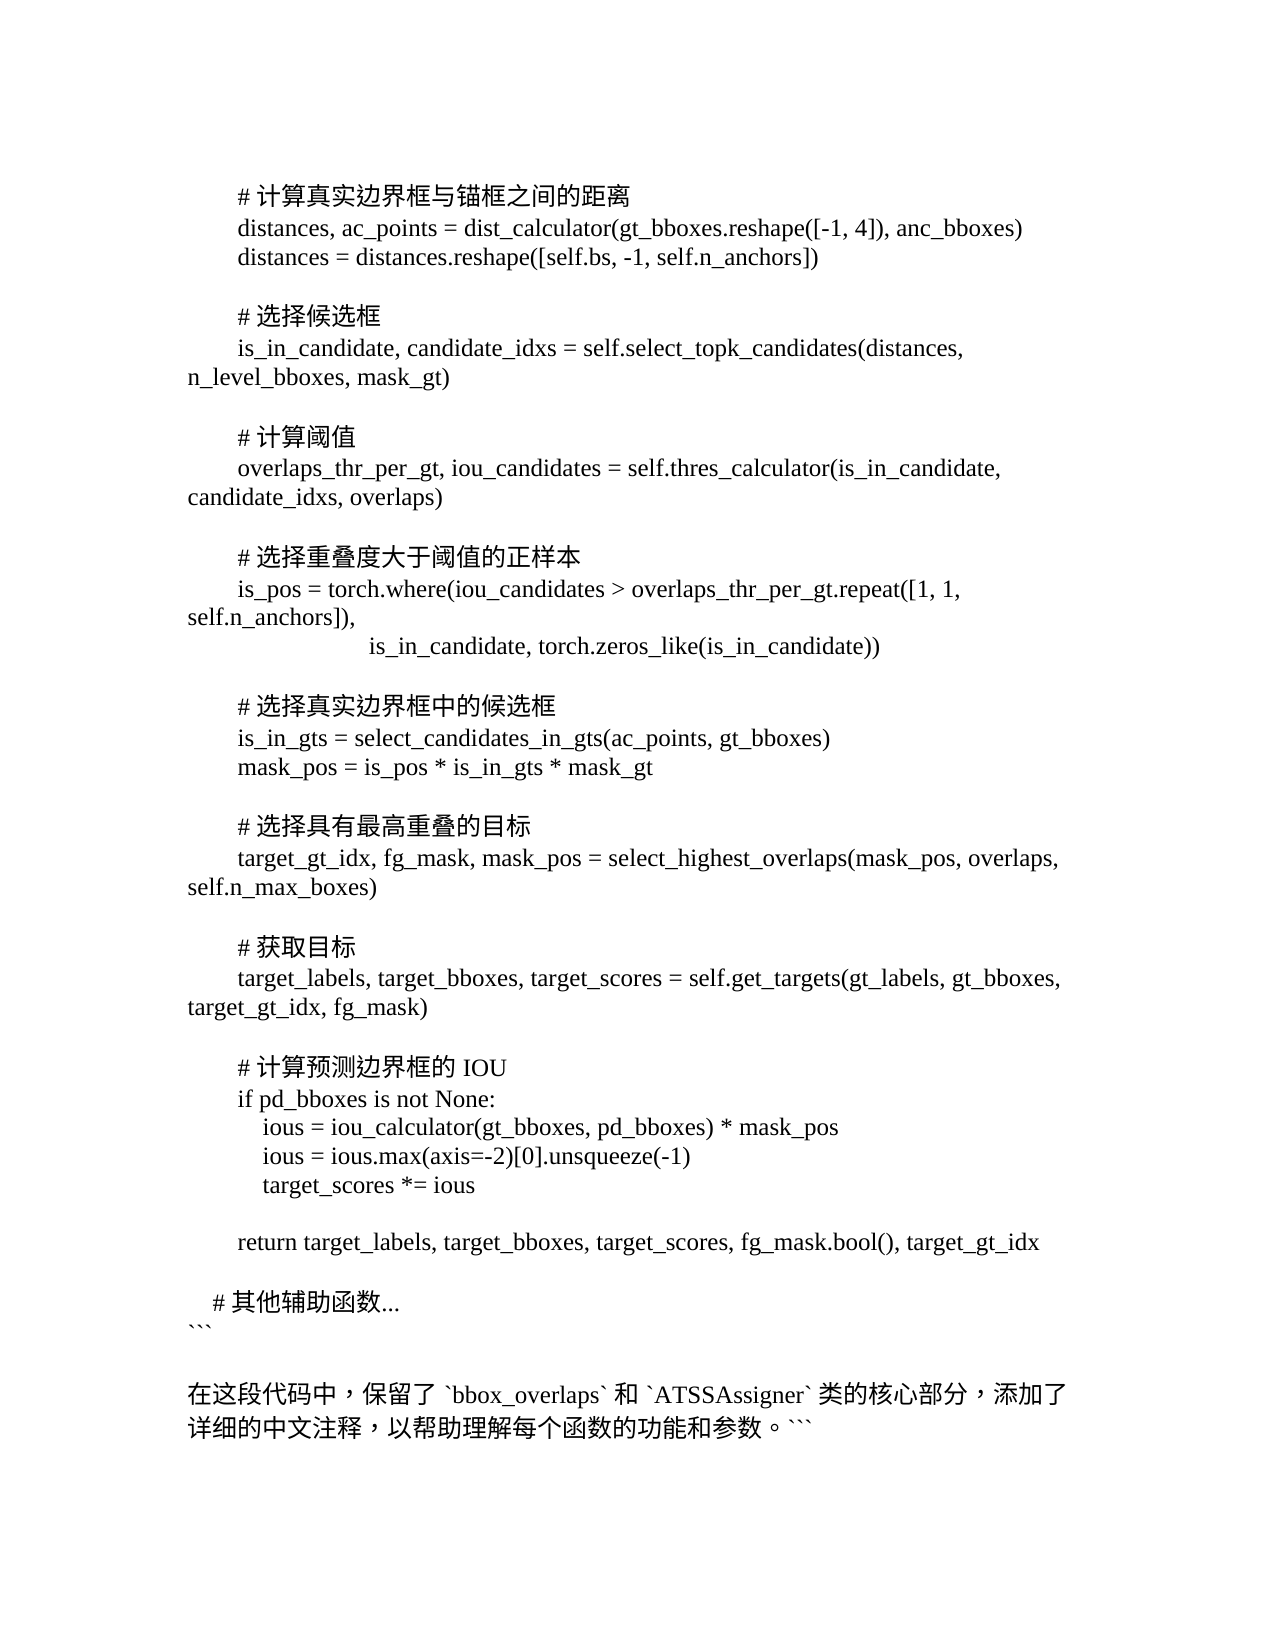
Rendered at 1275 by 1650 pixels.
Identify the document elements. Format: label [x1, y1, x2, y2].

text [187, 150, 1087, 1445]
